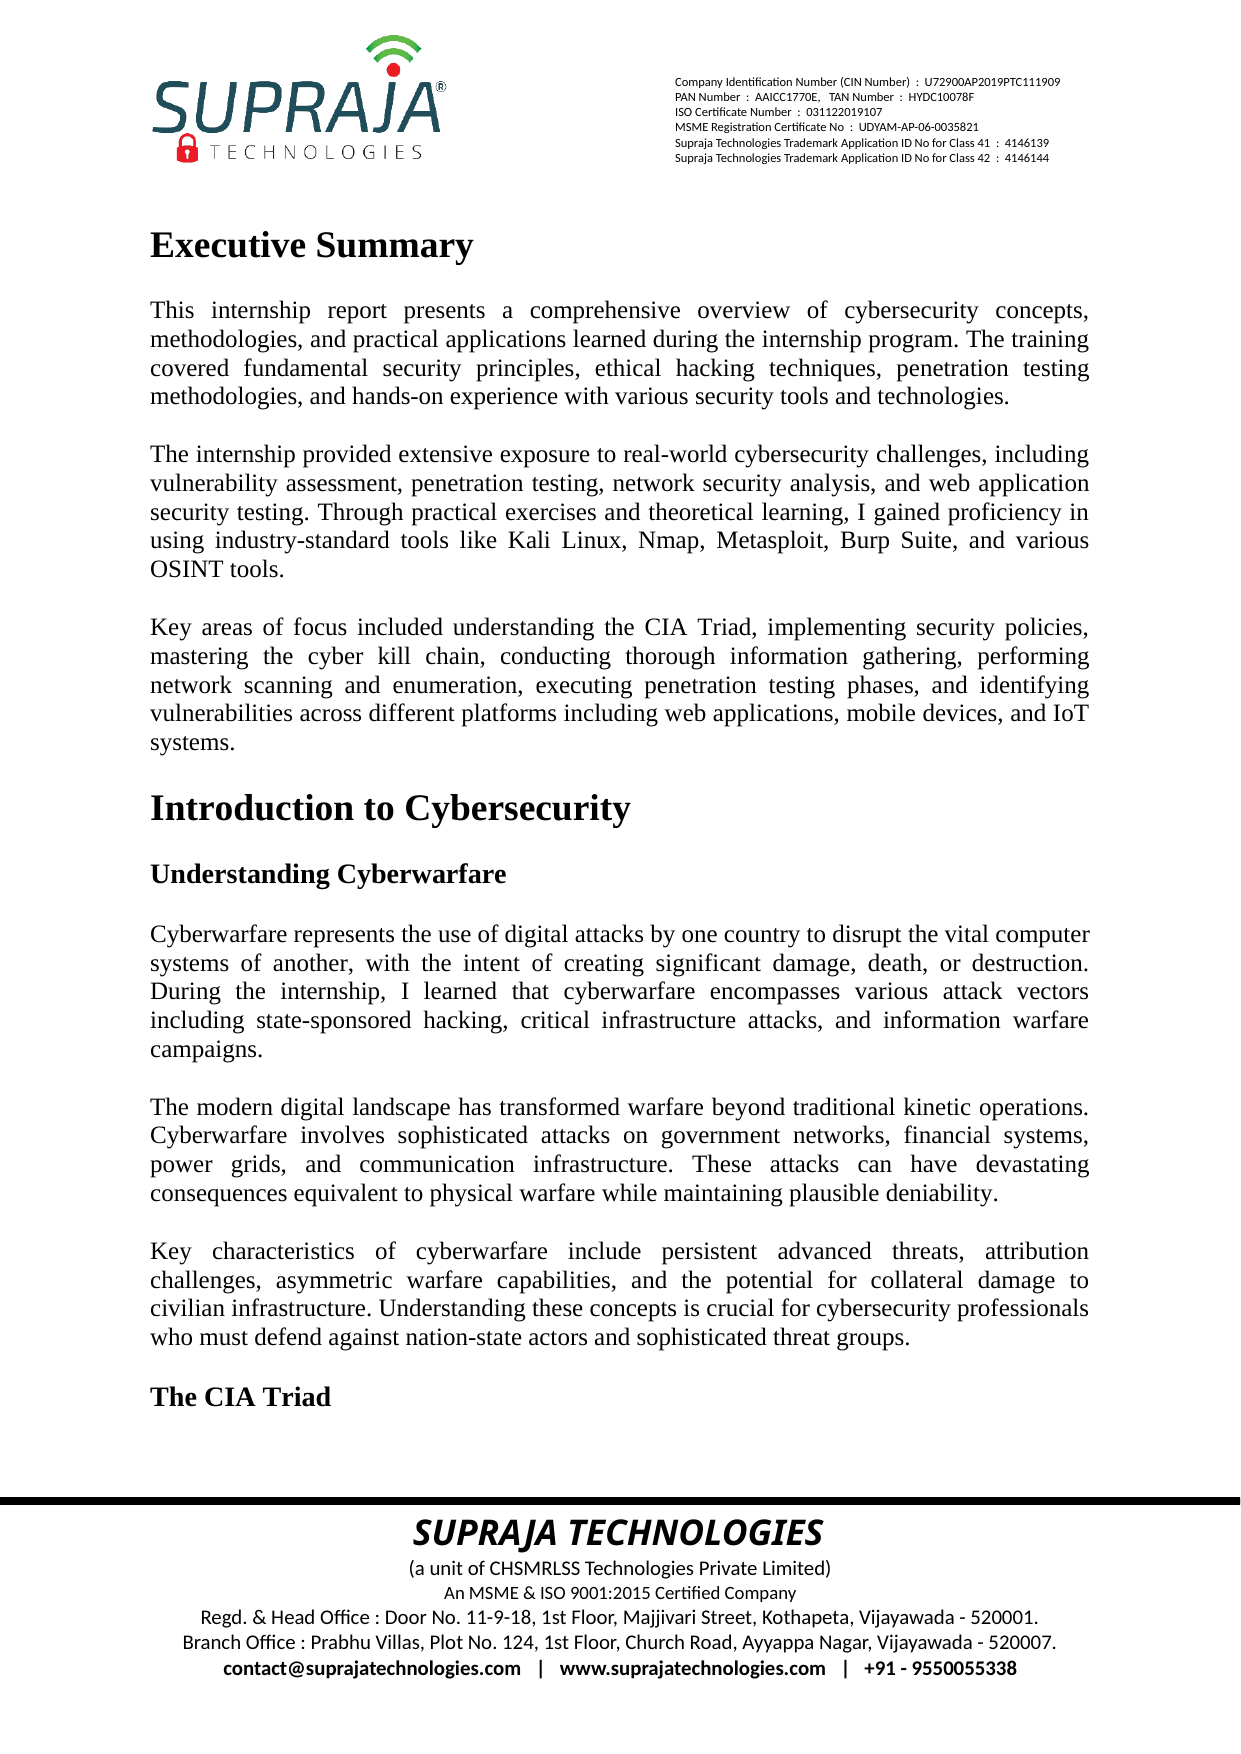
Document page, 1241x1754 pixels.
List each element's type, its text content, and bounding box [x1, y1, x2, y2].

text The internship provided extensive exposure to real-world cybersecurity challenges, including vulnerability assessment, penetration testing, network security analysis, and web application security testing. Through practical exercises and theoretical learning, I gained proficiency in using industry-standard tools like Kali Linux, Nmap, Metasploit, Burp Suite, and various OSINT tools. [150, 439, 1090, 583]
text Executive Summary [150, 223, 1090, 266]
text The modern digital landscape has transformed warfare beyond traditional kinetic operations. Cyberwarfare involves sophisticated attacks on government networks, financial systems, power grids, and communication infrastructure. These attacks can have devastating consequences equivalent to physical warfare while maintaining plausible deniability. [150, 1092, 1090, 1207]
text Key characteristics of cyberwarfare include persistent advanced threats, attribution challenges, asymmetric warfare capabilities, and the potential for collateral damage to civilian infrastructure. Understanding these concepts is crucial for cybersecurity professionals who must defend against nation-state actors and sophisticated threat groups. [150, 1236, 1090, 1351]
text The CIA Triad [150, 1380, 1090, 1413]
text Understanding Cyberwarfare [150, 857, 1090, 890]
text Introduction to Cybersecurity [150, 785, 1090, 828]
text This internship report presents a comprehensive overview of cybersecurity concepts, methodologies, and practical applications learned during the internship program. The training covered fundamental security principles, ethical hacking techniques, penetration testing methodologies, and hands-on experience with various security tools and technologies. [150, 295, 1090, 410]
text Cyberwarfare represents the use of digital attacks by one country to disrupt the vital computer systems of another, with the intent of creating significant damage, death, or destruction. During the internship, I learned that cyberwarfare encompasses various attack vectors including state-sponsored hacking, critical infrastructure attacks, and information warfare campaigns. [150, 919, 1090, 1063]
text Key areas of focus included understanding the CIA Triad, implementing security policies, mastering the cyber kill chain, conducting thorough information gathering, performing network scanning and enumeration, executing penetration testing phases, and identifying vulnerabilities across different platforms including web applications, mobile devices, and IoT systems. [150, 612, 1090, 756]
picture [150, 35, 449, 163]
